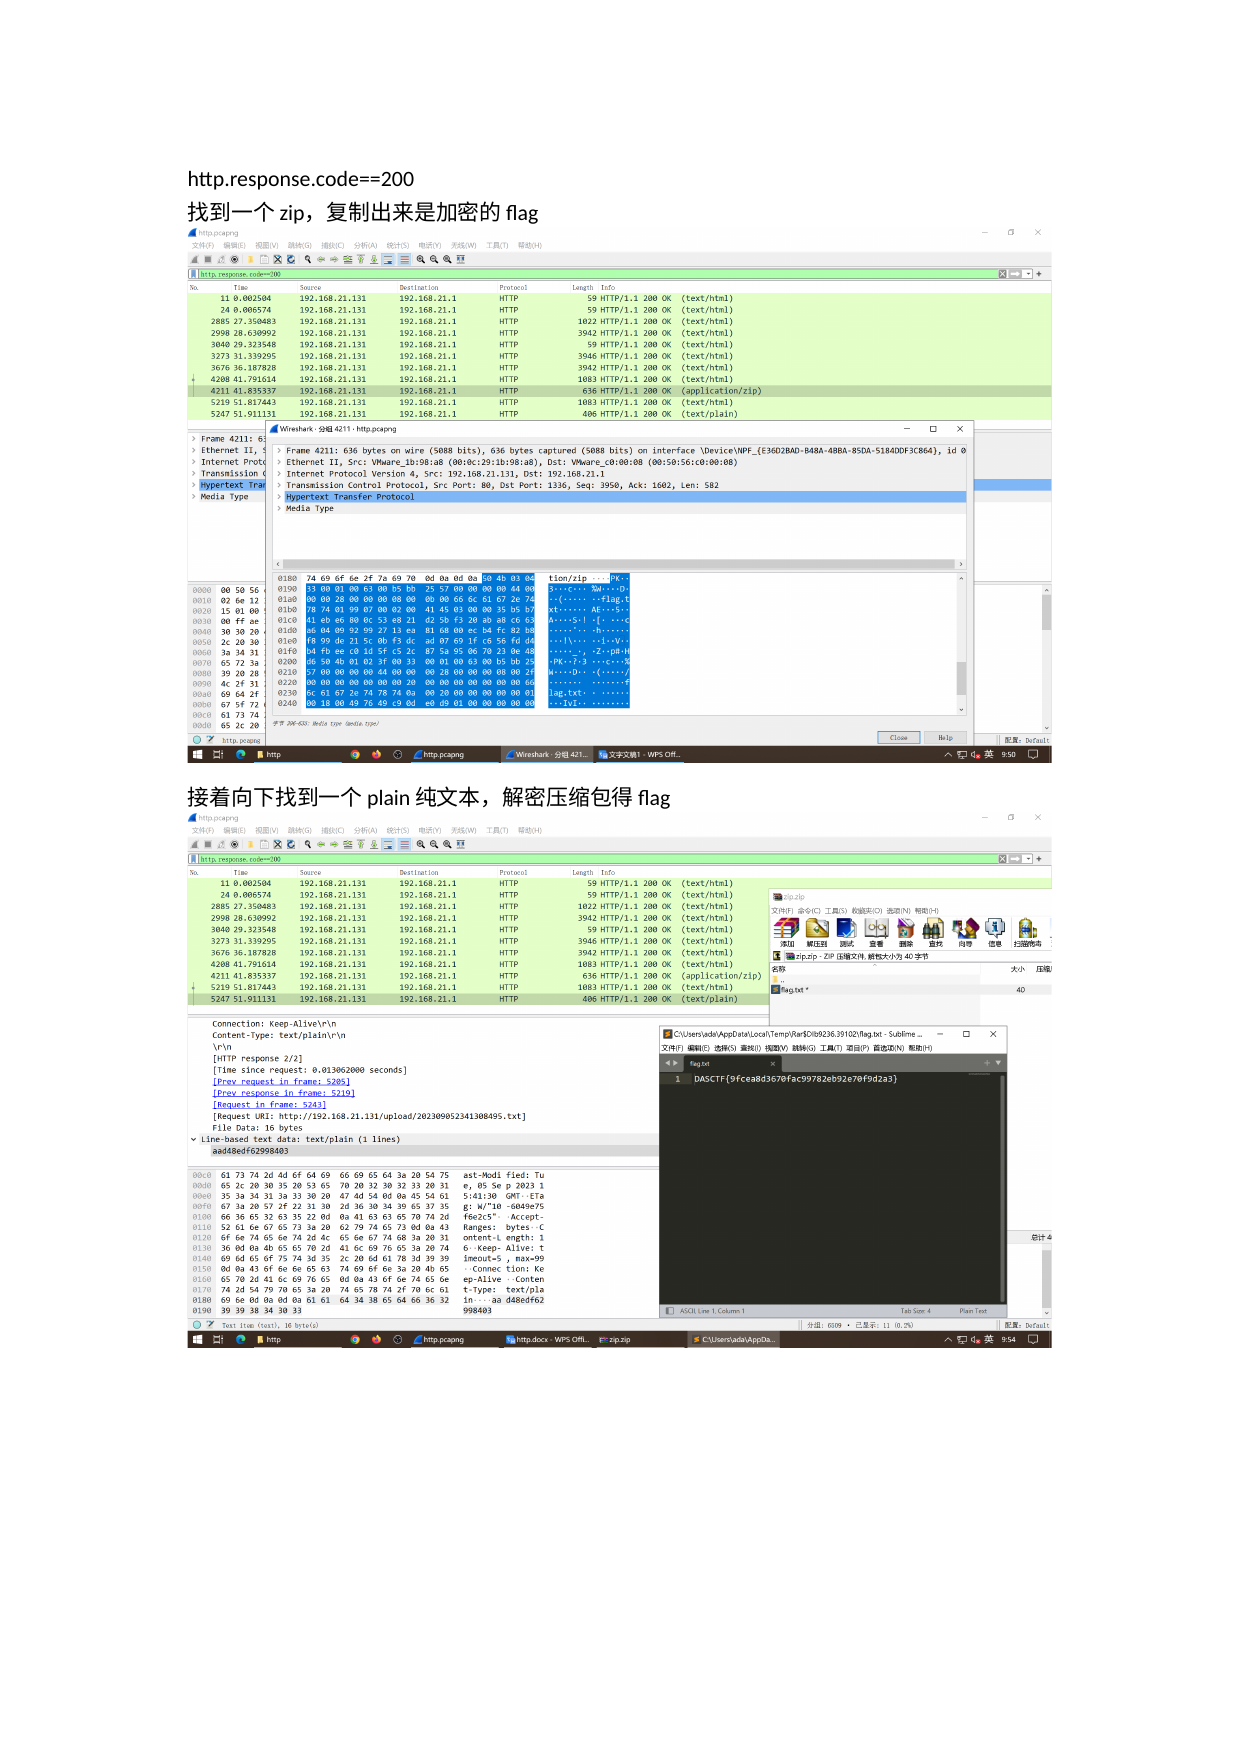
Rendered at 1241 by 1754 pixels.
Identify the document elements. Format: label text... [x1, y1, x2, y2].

text 找到一个zip，复制出来是加密的flag [187, 194, 1053, 227]
picture [187, 227, 1052, 763]
text 接着向下找到一个plain纯文本，解密压缩包得flag [187, 779, 1053, 812]
picture [187, 812, 1052, 1348]
text http.response.code==200 [187, 162, 1053, 194]
